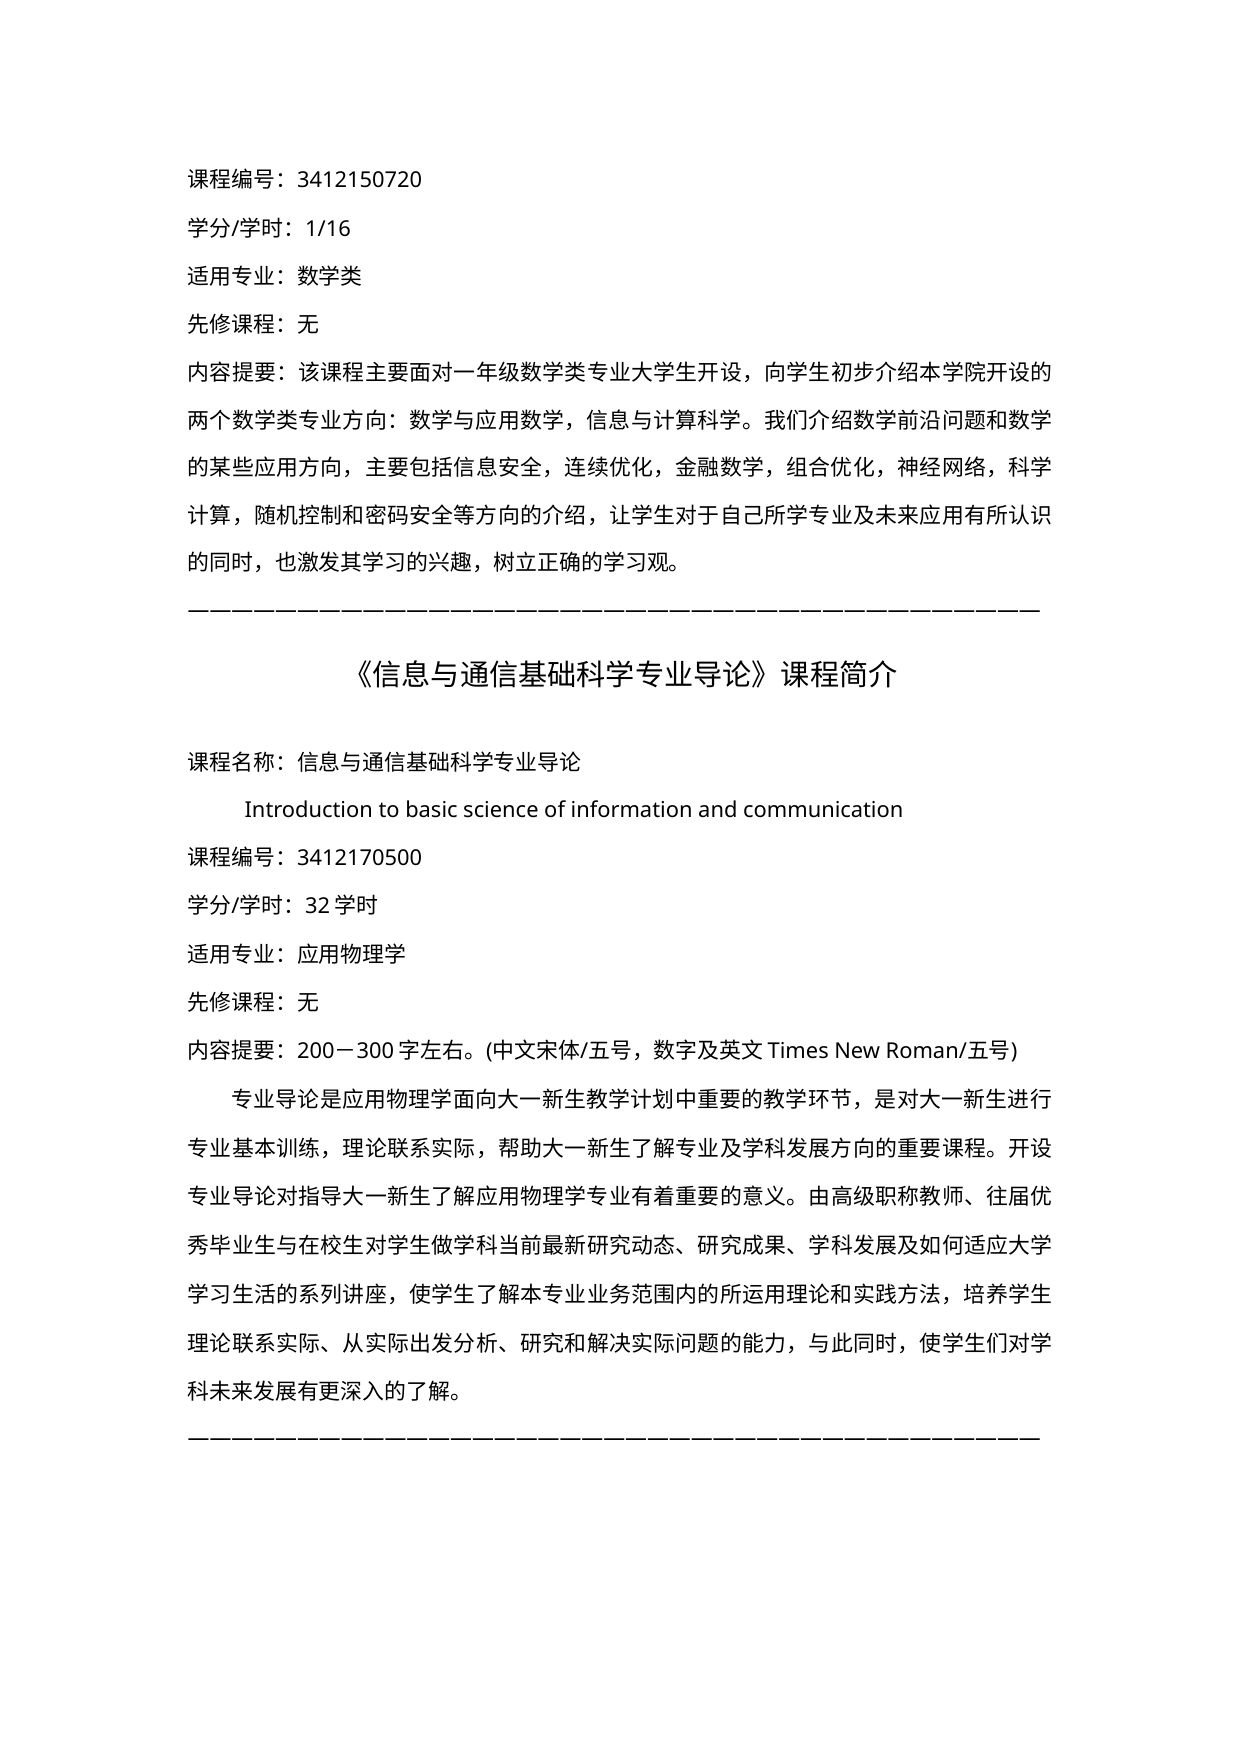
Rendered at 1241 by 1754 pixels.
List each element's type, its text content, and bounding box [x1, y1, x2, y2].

text 适用专业：应用物理学 [187, 936, 1053, 969]
text Introduction to basic science of information and communication [187, 792, 1053, 825]
text 课程编号：3412170500 [187, 840, 1053, 872]
text 《信息与通信基础科学专业导论》课程简介 [187, 640, 1053, 705]
text 先修课程：无 [187, 985, 1053, 1017]
text 专业导论是应用物理学面向大一新生教学计划中重要的教学环节，是对大一新生进行专业基本训练，理论联系实际，帮助大一新生了解专业及学科发展方向的重要课程。开设专业导论对指导大一新生了解应用物理学专业有着重要的意义。由高级职称教师、往届优秀毕业生与在校生对学生做学科当前最新研究动态、研究成果、学科发展及如何适应大学学习生活的系列讲座，使学生了解本专业业务范围内的所运用理论和实践方法，培养学生理论联系实际、从实际出发分析、研究和解决实际问题的能力，与此同时，使学生们对学科未来发展有更深入的了解。 [187, 1081, 1053, 1406]
text 先修课程：无 [187, 307, 1053, 339]
text 课程编号：3412150720 [187, 162, 1053, 194]
text 内容提要：200－300字左右。(中文宋体/五号，数字及英文Times New Roman/五号) [187, 1033, 1053, 1066]
text ——————————————————————————————————————— [187, 1422, 1053, 1452]
text 适用专业：数学类 [187, 259, 1053, 291]
text 课程名称：信息与通信基础科学专业导论 [187, 744, 1053, 777]
text 内容提要：该课程主要面对一年级数学类专业大学生开设，向学生初步介绍本学院开设的两个数学类专业方向：数学与应用数学，信息与计算科学。我们介绍数学前沿问题和数学的某些应用方向，主要包括信息安全，连续优化，金融数学，组合优化，神经网络，科学计算，随机控制和密码安全等方向的介绍，让学生对于自己所学专业及未来应用有所认识的同时，也激发其学习的兴趣，树立正确的学习观。 [187, 355, 1053, 577]
text 学分/学时：1/16 [187, 210, 1053, 243]
text ——————————————————————————————————————— [187, 593, 1053, 625]
text 学分/学时：32学时 [187, 888, 1053, 921]
